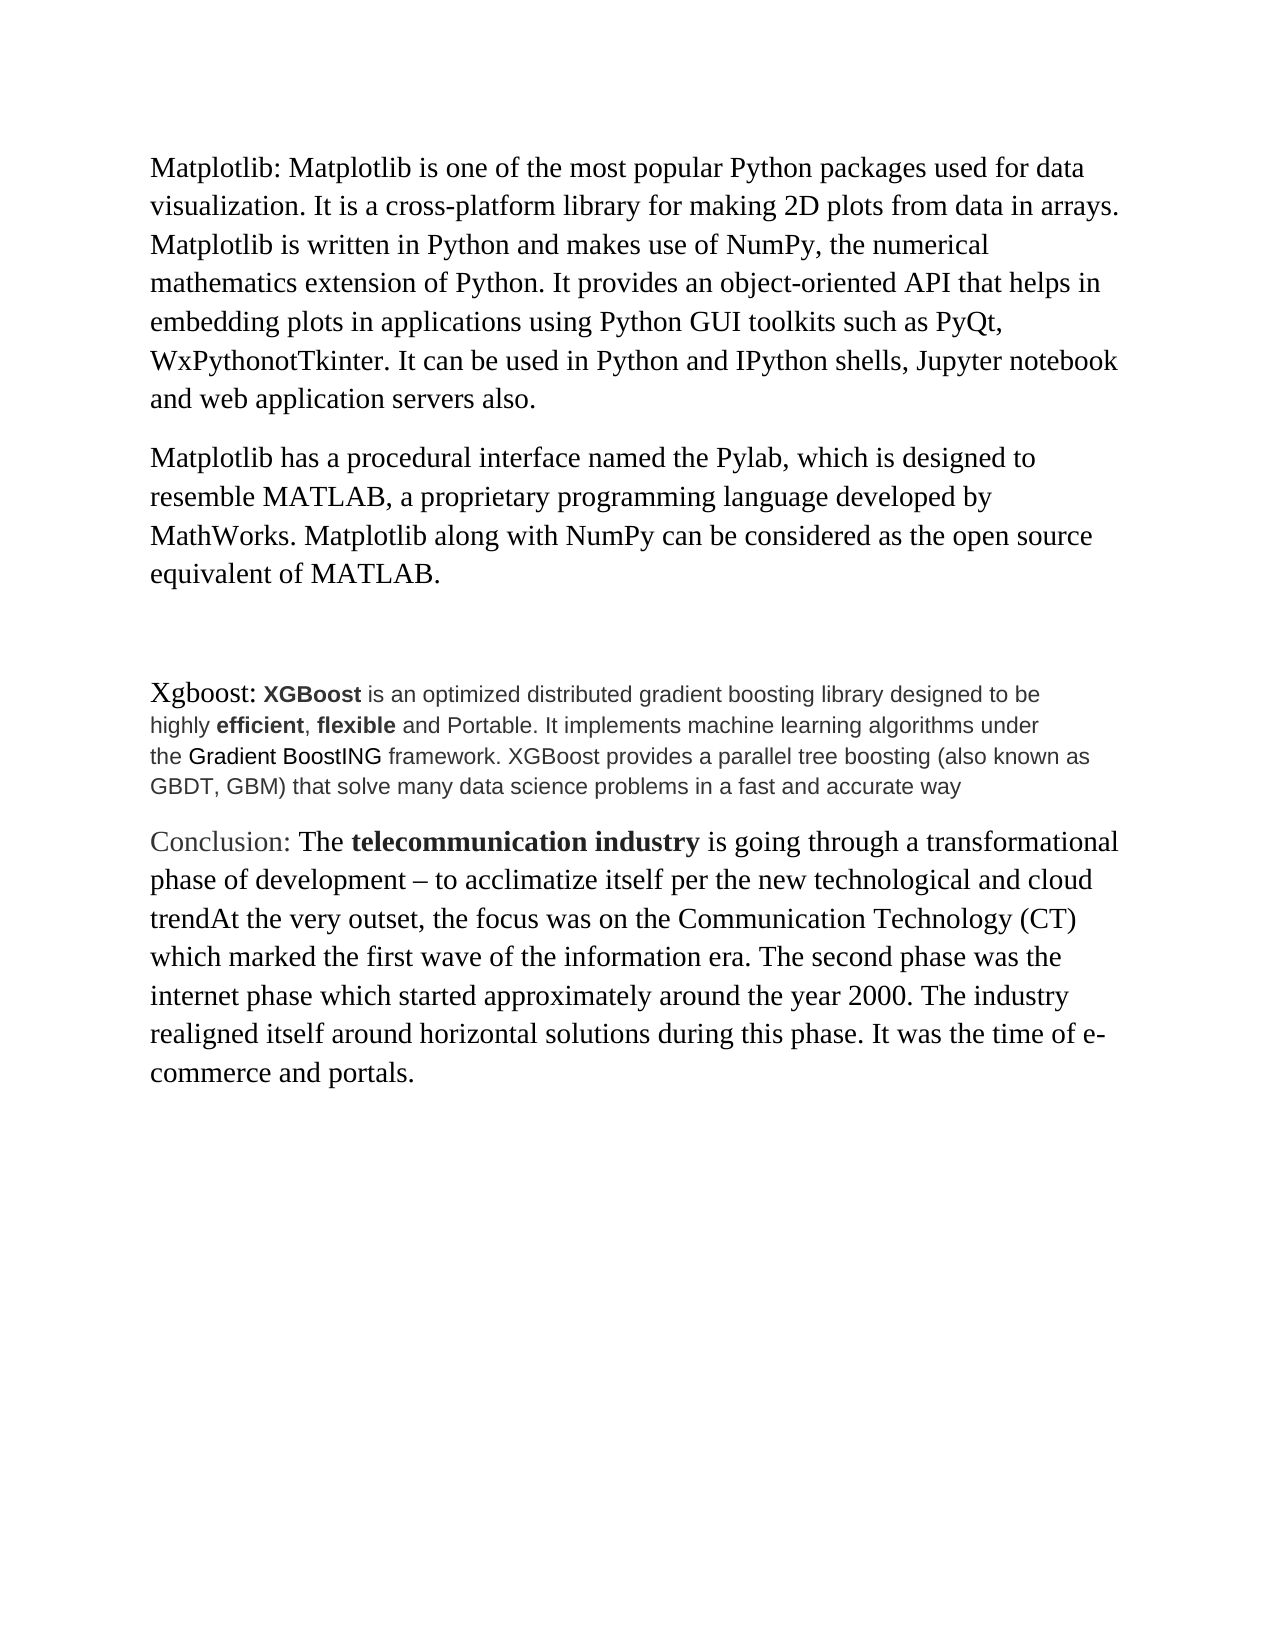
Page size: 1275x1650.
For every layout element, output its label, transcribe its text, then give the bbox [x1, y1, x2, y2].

text Conclusion: The telecommunication industry is going through a transformational phase of development – to acclimatize itself per the new technological and cloud trendAt the very outset, the focus was on the Communication Technology (CT) which marked the first wave of the information era. The second phase was the internet phase which started approximately around the year 2000. The industry realigned itself around horizontal solutions during this phase. It was the time of e-commerce and portals. [150, 824, 1125, 1089]
text Matplotlib has a procedural interface named the Pylab, which is designed to resemble MATLAB, a proprietary programming language developed by MathWorks. Matplotlib along with NumPy can be considered as the open source equivalent of MATLAB. [150, 441, 1125, 590]
text Xgboost: XGBoost is an optimized distributed gradient boosting library designed to be highly efficient, flexible and Portable. It implements machine learning algorithms under the Gradient BoostING framework. XGBoost provides a parallel tree boosting (also known as GBDT, GBM) that solve many data science problems in a fast and accurate way [150, 675, 1125, 799]
text Matplotlib: Matplotlib is one of the most popular Python packages used for data visualization. It is a cross-platform library for making 2D plots from data in arrays. Matplotlib is written in Python and makes use of NumPy, the numerical mathematics extension of Python. It provides an object-oriented API that helps in embedding plots in applications using Python GUI toolkits such as PyQt, WxPythonotTkinter. It can be used in Python and IPython shells, Jupyter notebook and web application servers also. [150, 150, 1125, 415]
